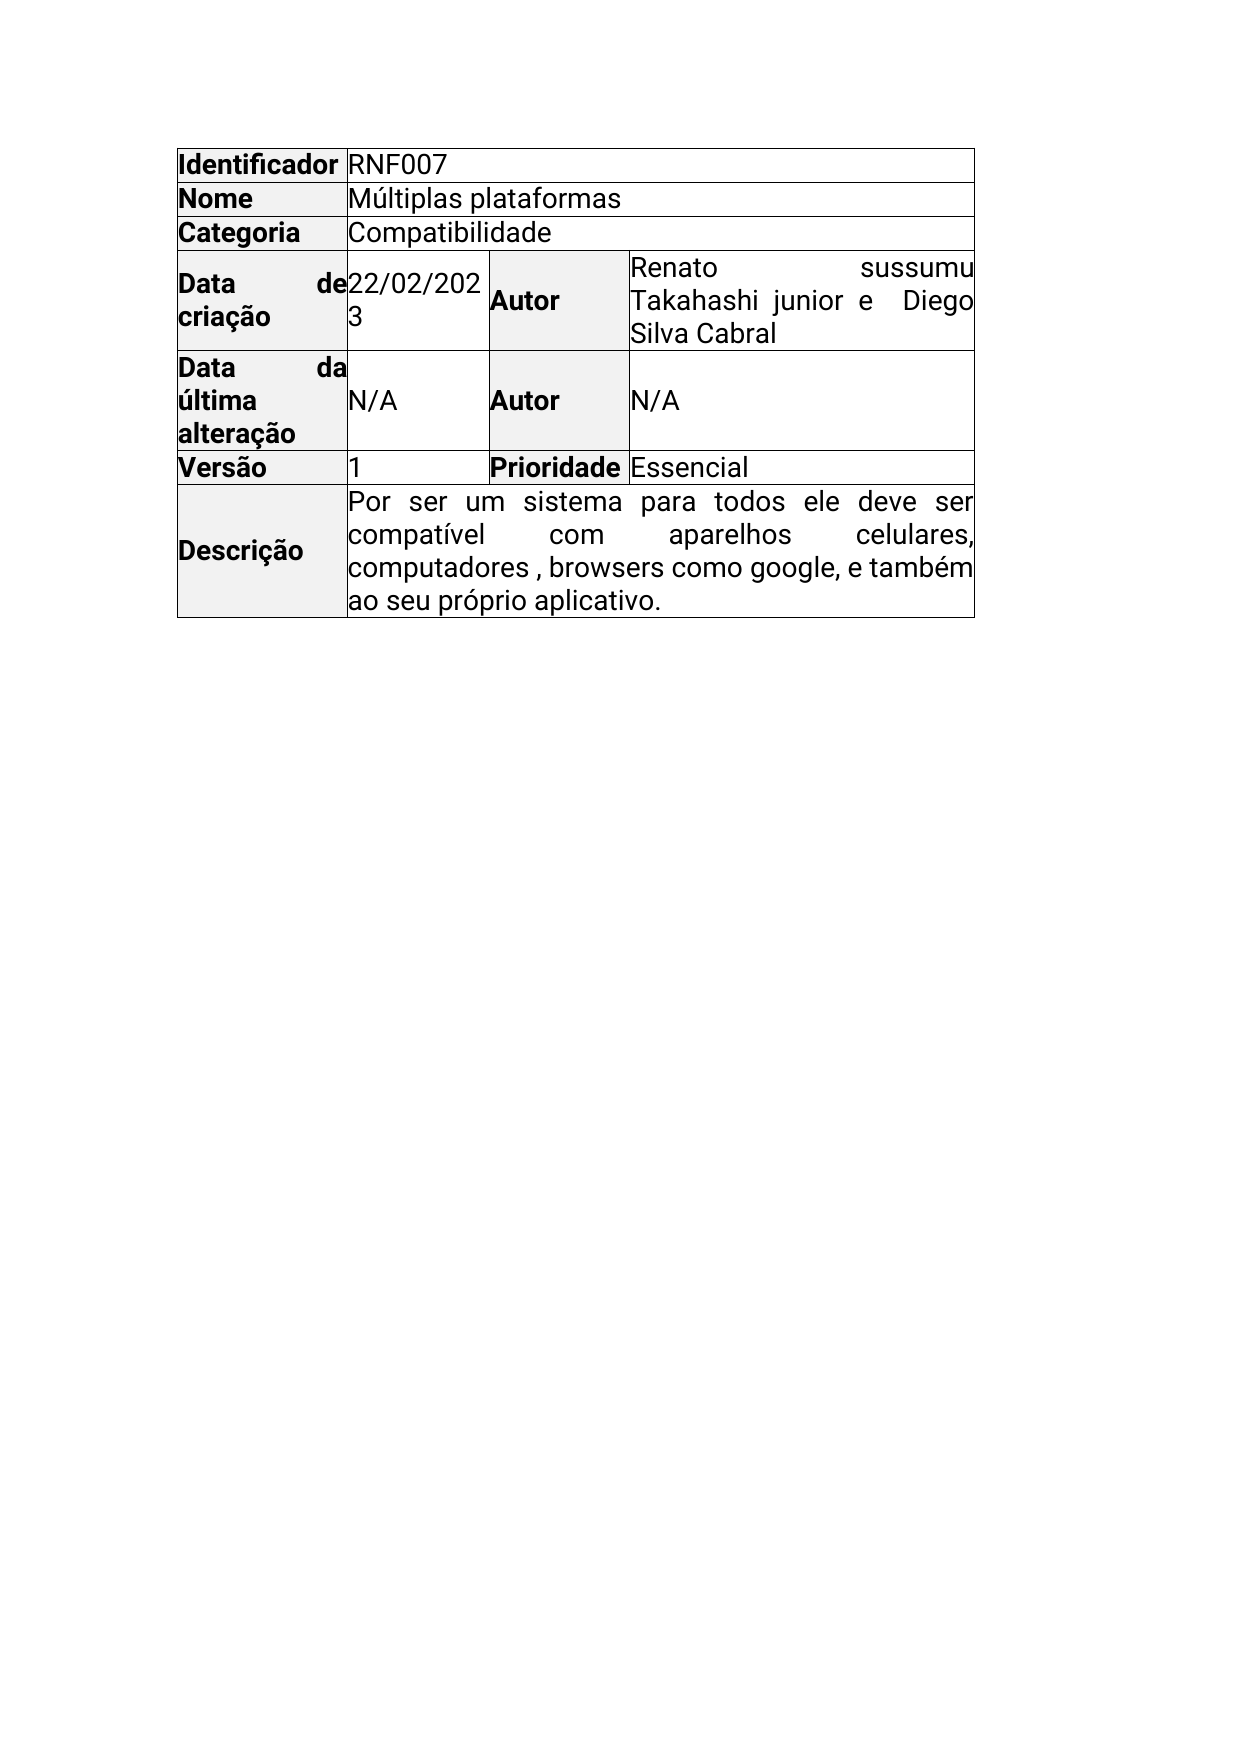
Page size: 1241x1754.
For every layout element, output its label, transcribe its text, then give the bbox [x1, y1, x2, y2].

table_cell Data da última alteração [178, 351, 347, 450]
table_cell Descrição [178, 485, 347, 617]
table_cell Data de criação [178, 251, 347, 350]
table_cell N/A [348, 351, 489, 450]
table_cell Autor [490, 251, 629, 350]
table_cell 1 [348, 451, 489, 484]
table_cell Por ser um sistema para todos ele deve ser compatível com aparelhos celulares, computadores , browsers como google, e também ao seu próprio aplicativo. [348, 485, 974, 617]
table_cell Renato sussumu Takahashi junior e Diego Silva Cabral [630, 251, 974, 350]
table_header Identificador [178, 149, 347, 182]
table_cell Essencial [630, 451, 974, 484]
table_cell Versão [178, 451, 347, 484]
table_cell Autor [490, 351, 629, 450]
table_cell 22/02/2023 [348, 251, 489, 350]
table_cell Categoria [178, 217, 347, 250]
table_cell Nome [178, 183, 347, 216]
table_cell Compatibilidade [348, 217, 974, 250]
table_cell Múltiplas plataformas [348, 183, 974, 216]
table_cell N/A [630, 351, 974, 450]
table_header RNF007 [348, 149, 974, 182]
table_cell Prioridade [490, 451, 629, 484]
